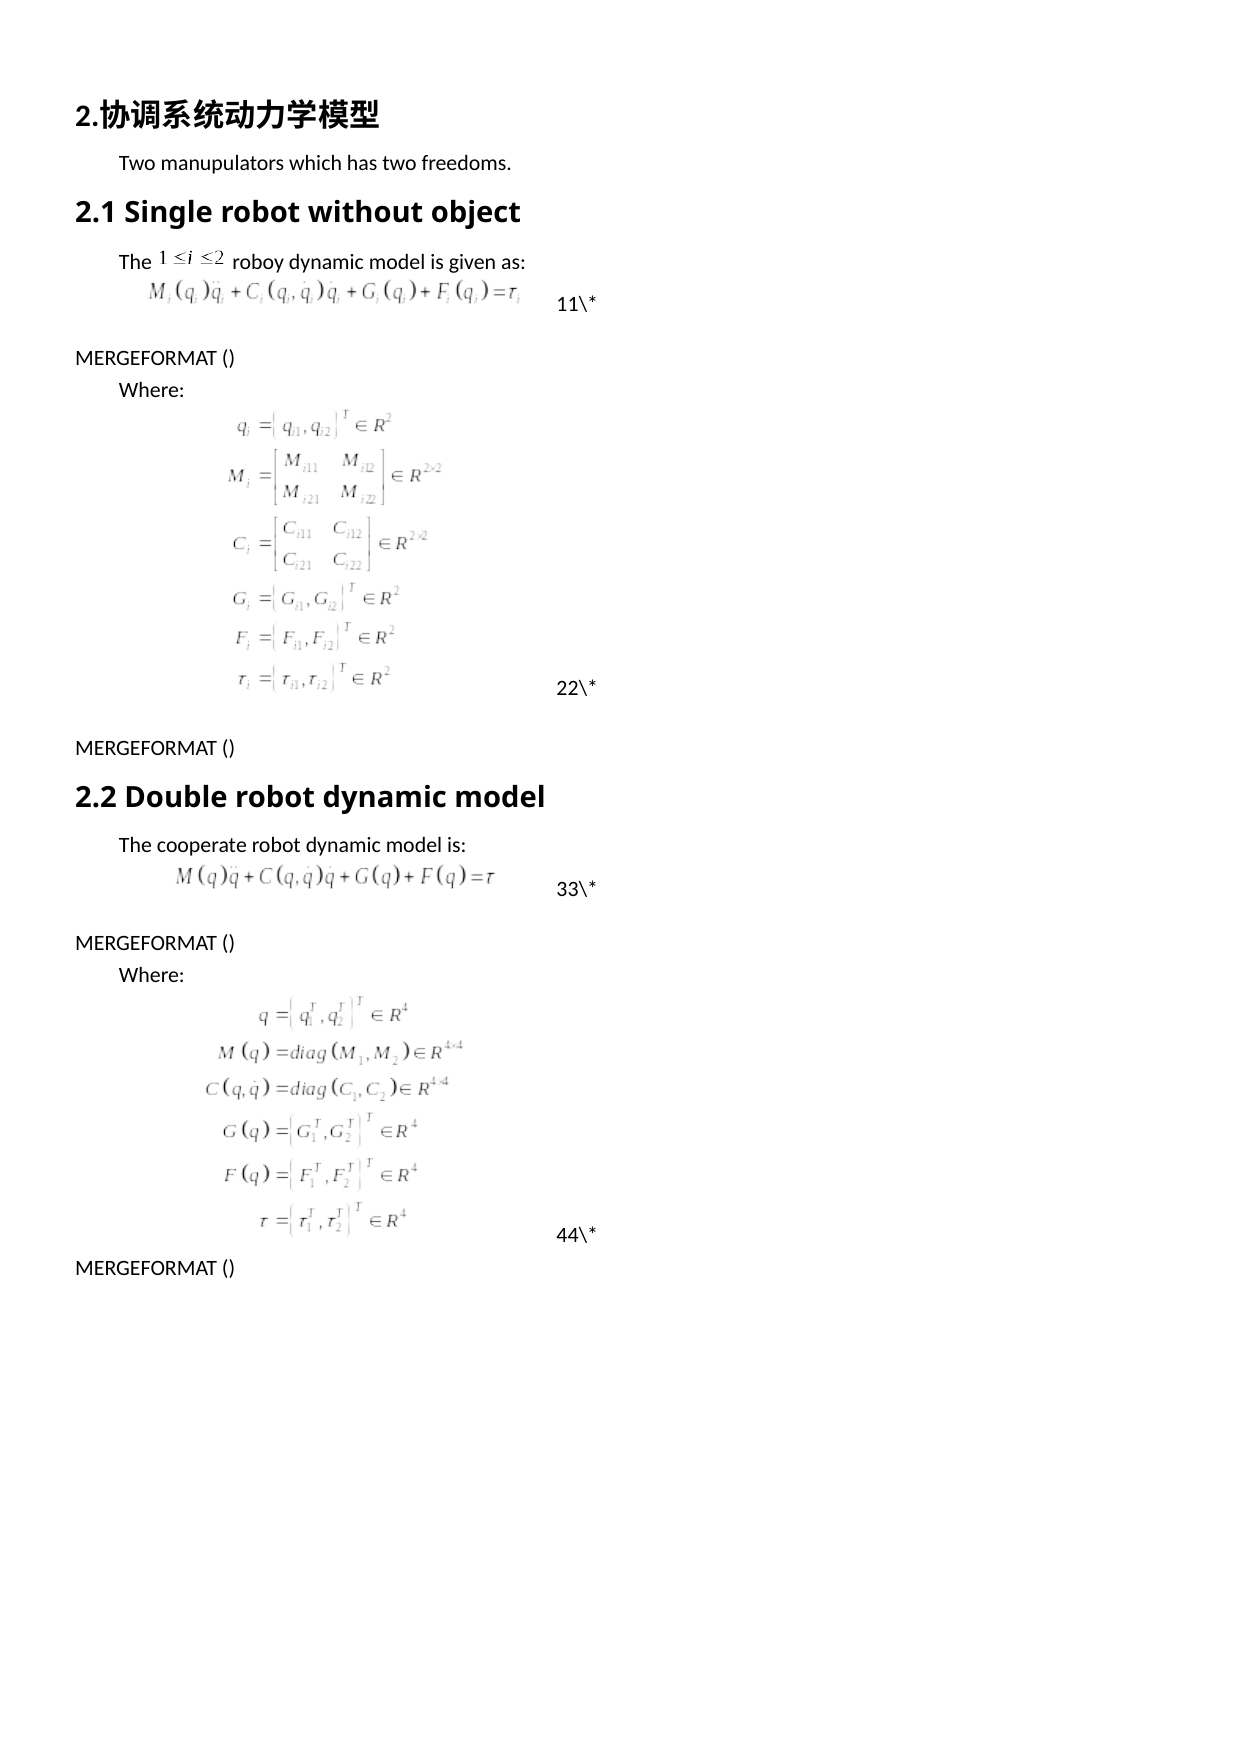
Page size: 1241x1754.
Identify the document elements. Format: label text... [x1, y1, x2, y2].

text Where: [75, 373, 598, 406]
text The roboy dynamic model is given as: [75, 243, 598, 276]
text Two manupulators which has two freedoms. [75, 146, 598, 178]
subtitle 2.协调系统动力学模型 [75, 81, 598, 146]
text Where: [75, 958, 598, 991]
text The cooperate robot dynamic model is: [75, 828, 598, 861]
subtitle 2.1 Single robot without object [75, 178, 598, 243]
subtitle 2.2 Double robot dynamic model [75, 763, 598, 828]
